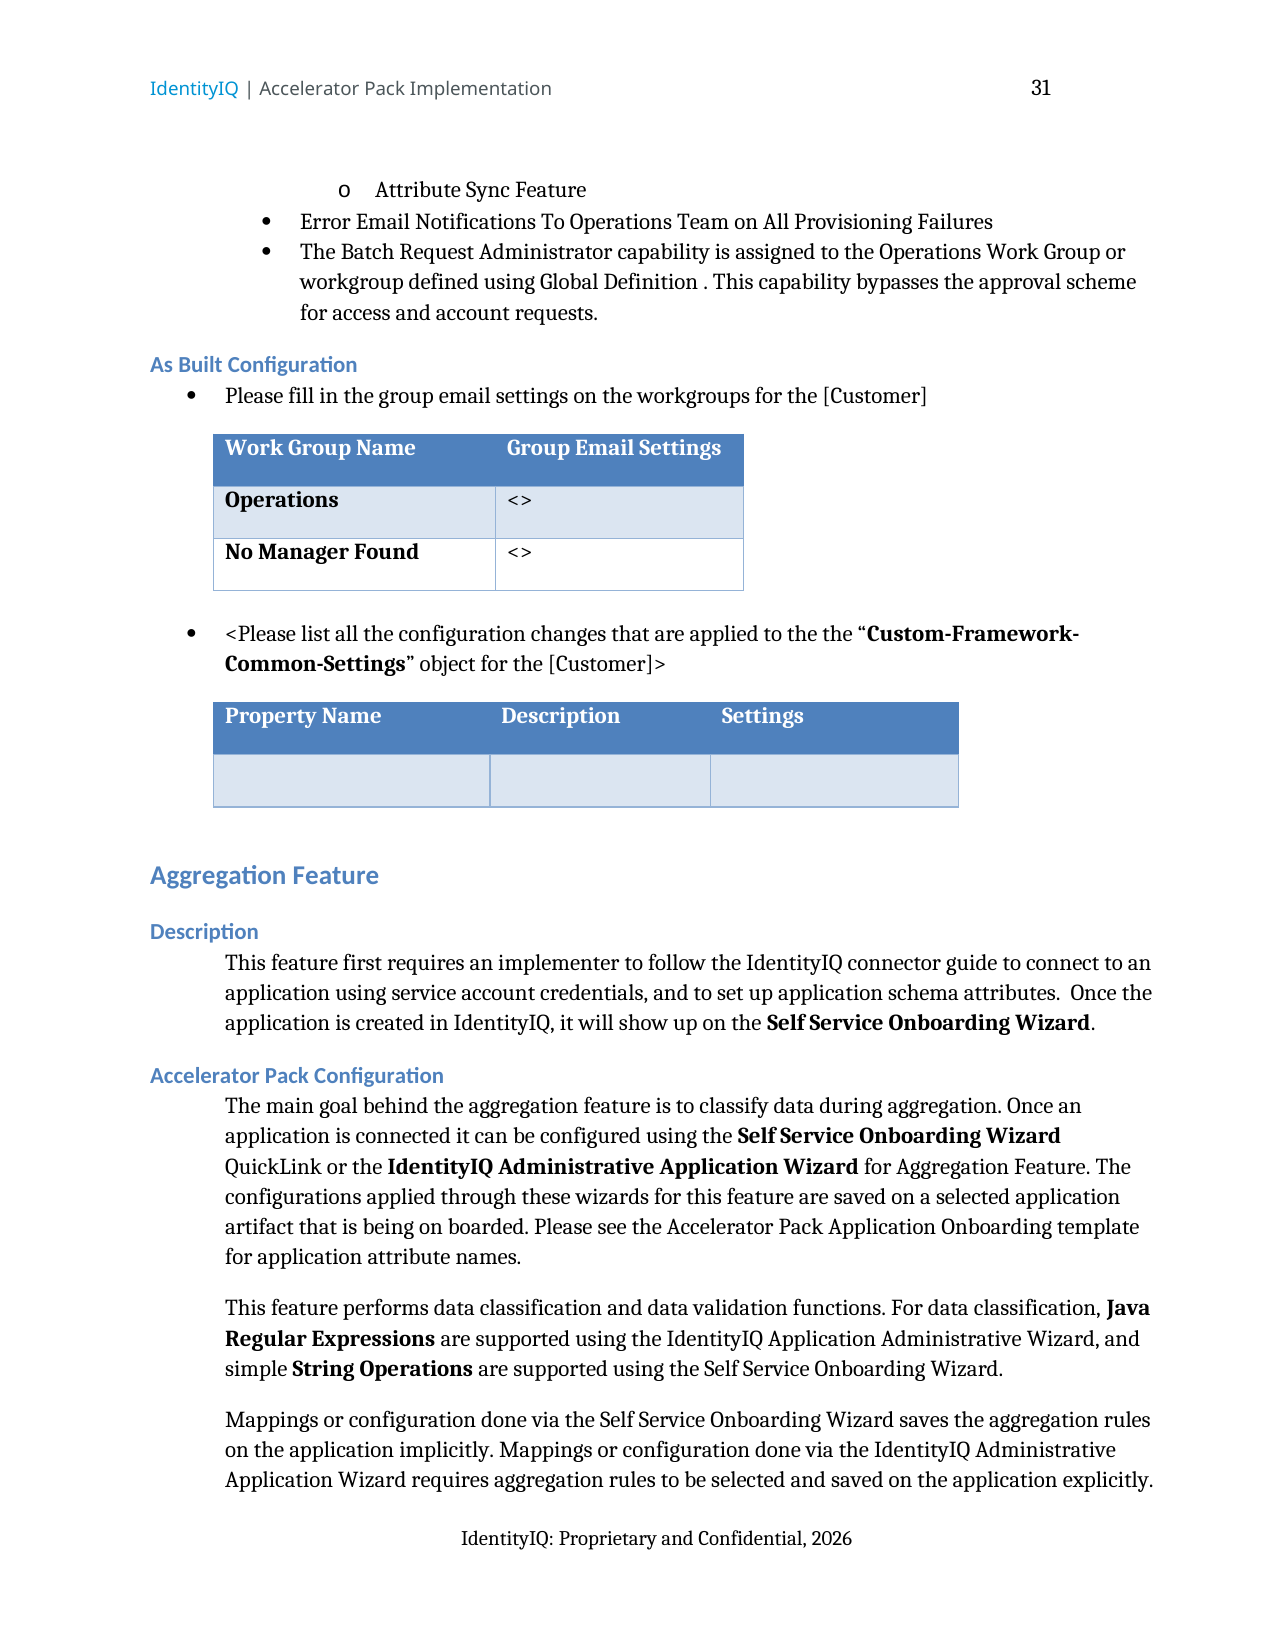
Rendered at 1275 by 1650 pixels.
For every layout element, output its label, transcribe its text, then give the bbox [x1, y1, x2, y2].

table_header Description [491, 703, 710, 754]
table_cell <> [496, 487, 743, 538]
list Please fill in the group email settings on the workgroups for the [Customer] [187, 382, 1162, 409]
table_cell [491, 755, 710, 806]
table_cell [214, 755, 489, 806]
text The main goal behind the aggregation feature is to classify data during aggregation. Once an application is connected it can be configured using the Self Service Onboarding Wizard QuickLink or the IdentityIQ Administrative Application Wizard for Aggregation Feature. The configurations applied through these wizards for this feature are saved on a selected application artifact that is being on boarded. Please see the Accelerator Pack Application Onboarding template for application attribute names. [225, 1093, 1162, 1271]
text This feature first requires an implementer to follow the IdentityIQ connector guide to connect to an application using service account credentials, and to set up application schema attributes. Once the application is created in IdentityIQ, it will show up on the Self Service Onboarding Wizard. [225, 949, 1162, 1036]
list <Please list all the configuration changes that are applied to the the “Custom-Framework-Common-Settings” object for the [Customer]> [187, 621, 1162, 678]
table_header Group Email Settings [496, 435, 743, 486]
table_cell <> [496, 539, 743, 590]
table_header Work Group Name [214, 435, 495, 486]
table_header Property Name [214, 703, 489, 754]
list The Batch Request Administrator capability is assigned to the Operations Work Group or workgroup defined using Global Definition . This capability bypasses the approval scheme for access and account requests. [262, 239, 1162, 326]
subtitle Description [150, 917, 1162, 945]
subtitle Accelerator Pack Configuration [150, 1061, 1162, 1089]
list Attribute Sync Feature [337, 177, 1162, 204]
subtitle As Built Configuration [150, 350, 1162, 378]
subtitle Aggregation Feature [150, 858, 1162, 892]
text This feature performs data classification and data validation functions. For data classification, Java Regular Expressions are supported using the IdentityIQ Application Administrative Wizard, and simple String Operations are supported using the Self Service Onboarding Wizard. [225, 1295, 1162, 1382]
table_cell [711, 755, 958, 806]
table_cell No Manager Found [214, 539, 495, 590]
text Mappings or configuration done via the Self Service Onboarding Wizard saves the aggregation rules on the application implicitly. Mappings or configuration done via the IdentityIQ Administrative Application Wizard requires aggregation rules to be selected and saved on the application explicitly. [225, 1407, 1162, 1493]
list Error Email Notifications To Operations Team on All Provisioning Failures [262, 209, 1162, 235]
table_header Settings [711, 703, 958, 754]
table_cell Operations [214, 487, 495, 538]
